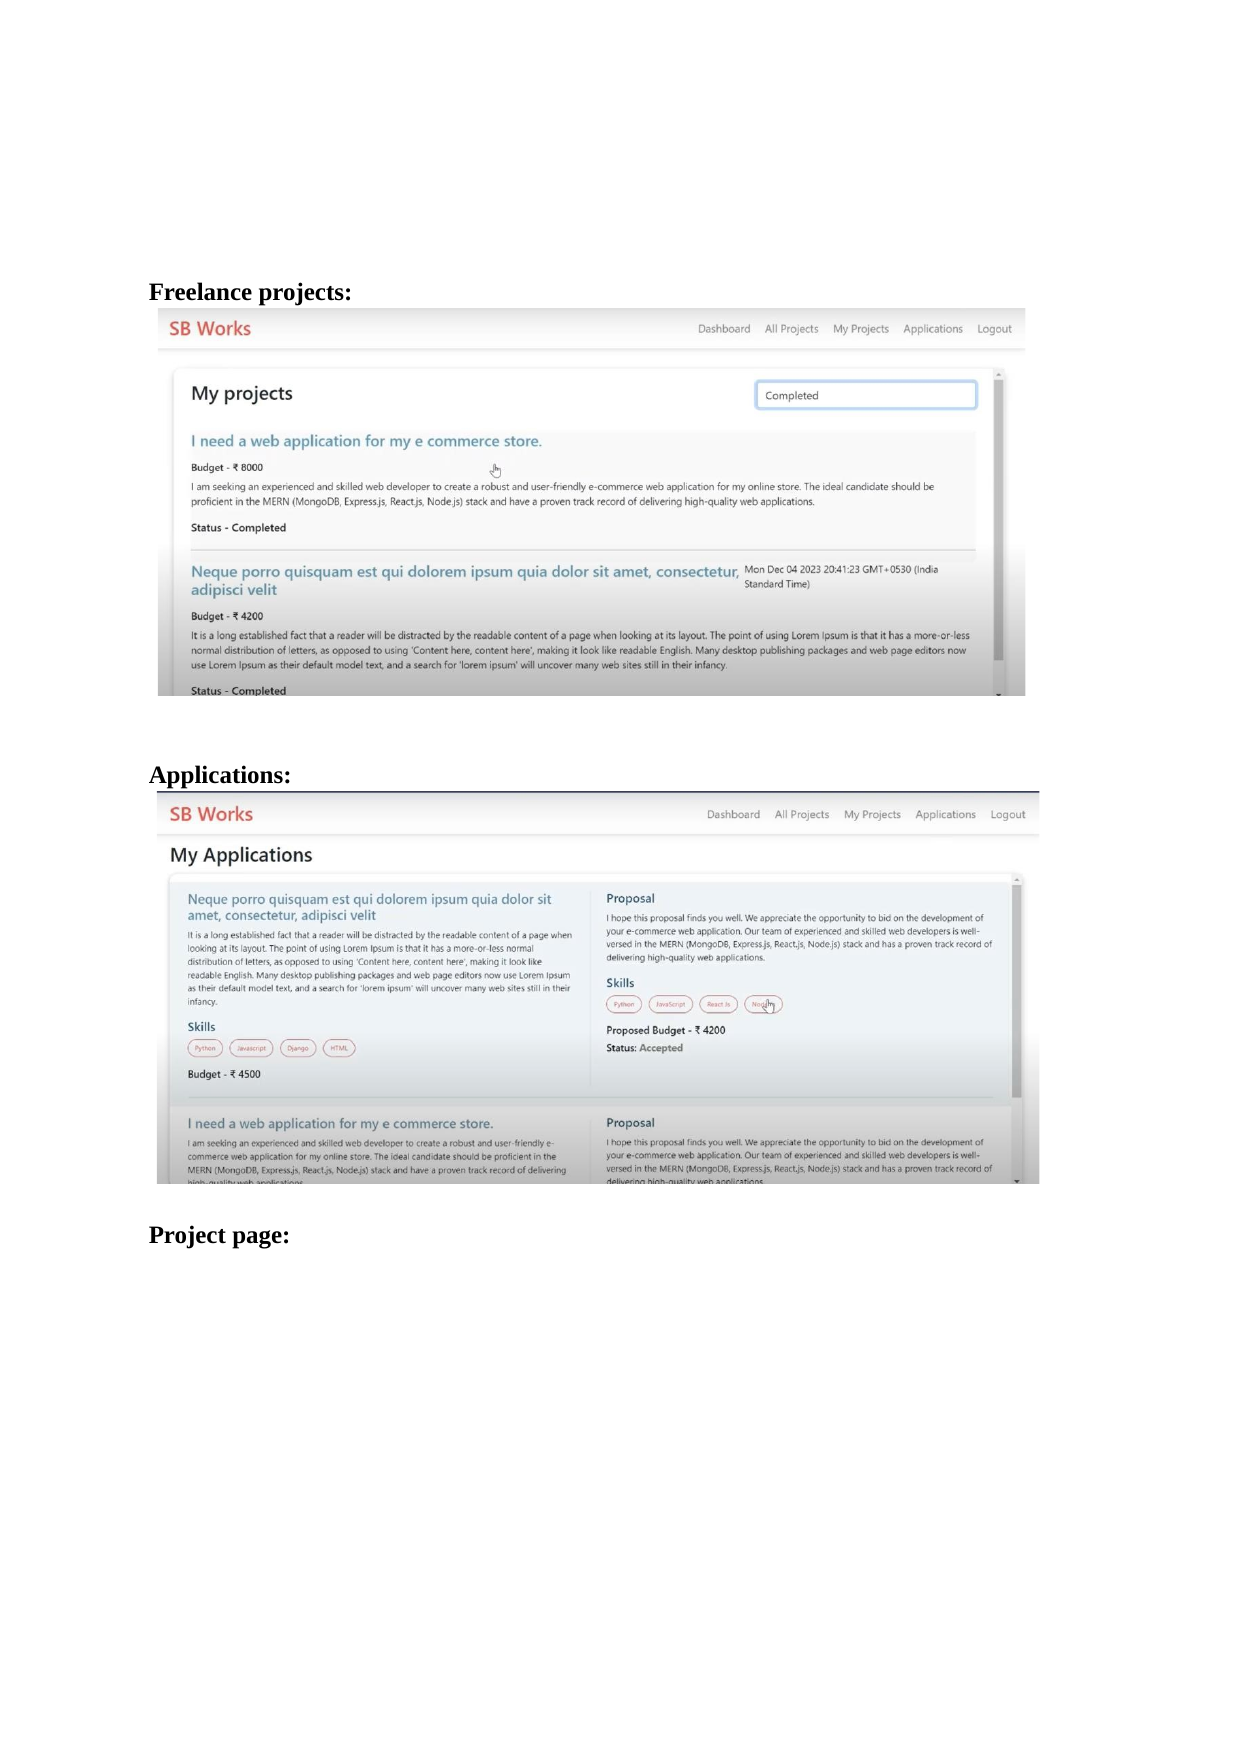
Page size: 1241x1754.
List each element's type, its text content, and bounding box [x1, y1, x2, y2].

picture [156, 791, 1040, 1184]
picture [157, 308, 1026, 696]
text Project page: [148, 1220, 1097, 1248]
text Freelance projects: [148, 277, 1097, 306]
text Applications: [148, 760, 1097, 789]
